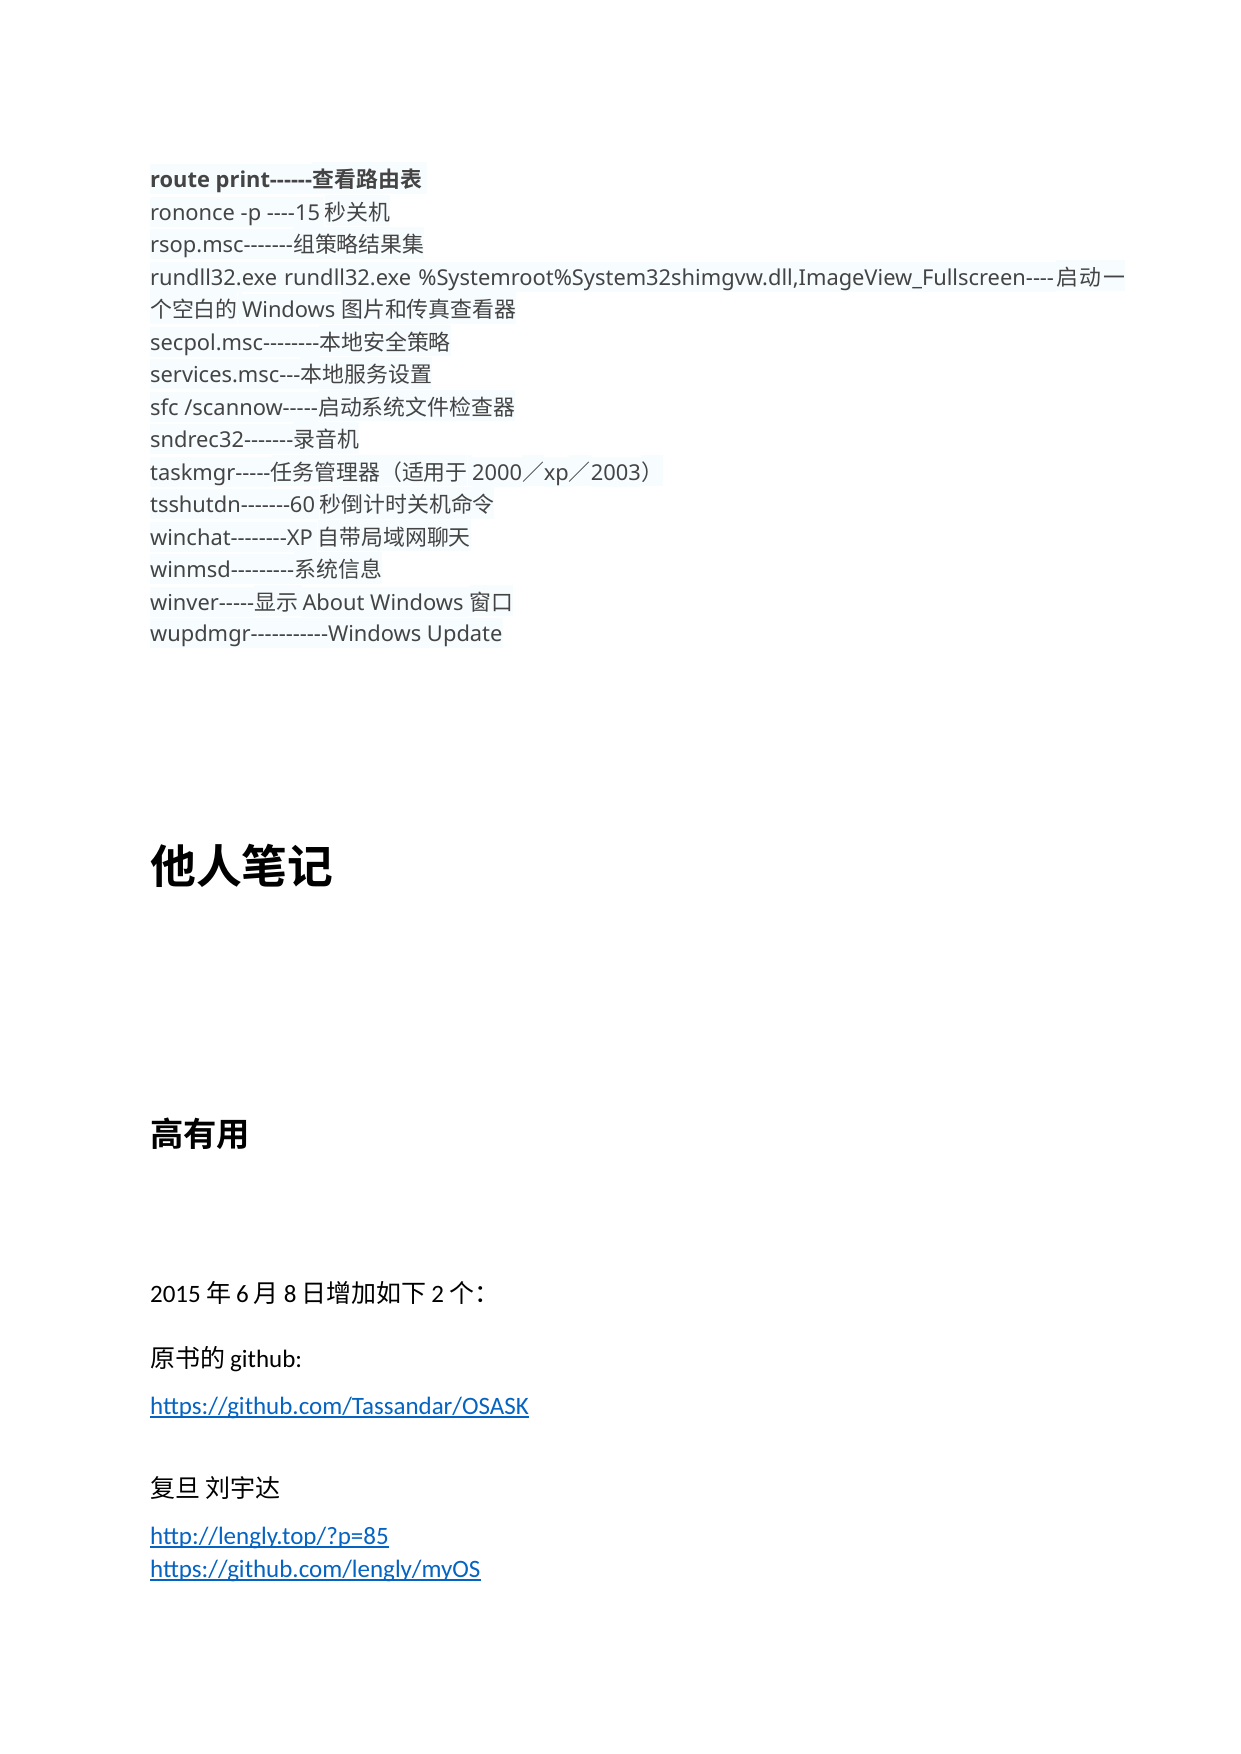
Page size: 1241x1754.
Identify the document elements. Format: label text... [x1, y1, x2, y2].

text 2015年6月8日增加如下2个： [150, 1259, 1125, 1324]
text http://lengly.top/?p=85 [150, 1519, 1125, 1552]
text https://github.com/Tassandar/OSASK [150, 1389, 1125, 1422]
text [150, 162, 1125, 262]
text 原书的github: [150, 1324, 1125, 1389]
subtitle 他人笔记 [150, 815, 1125, 912]
subtitle 高有用 [150, 1100, 1125, 1165]
text https://github.com/lengly/myOS [150, 1552, 1125, 1584]
text 复旦 刘宇达 [150, 1454, 1125, 1519]
